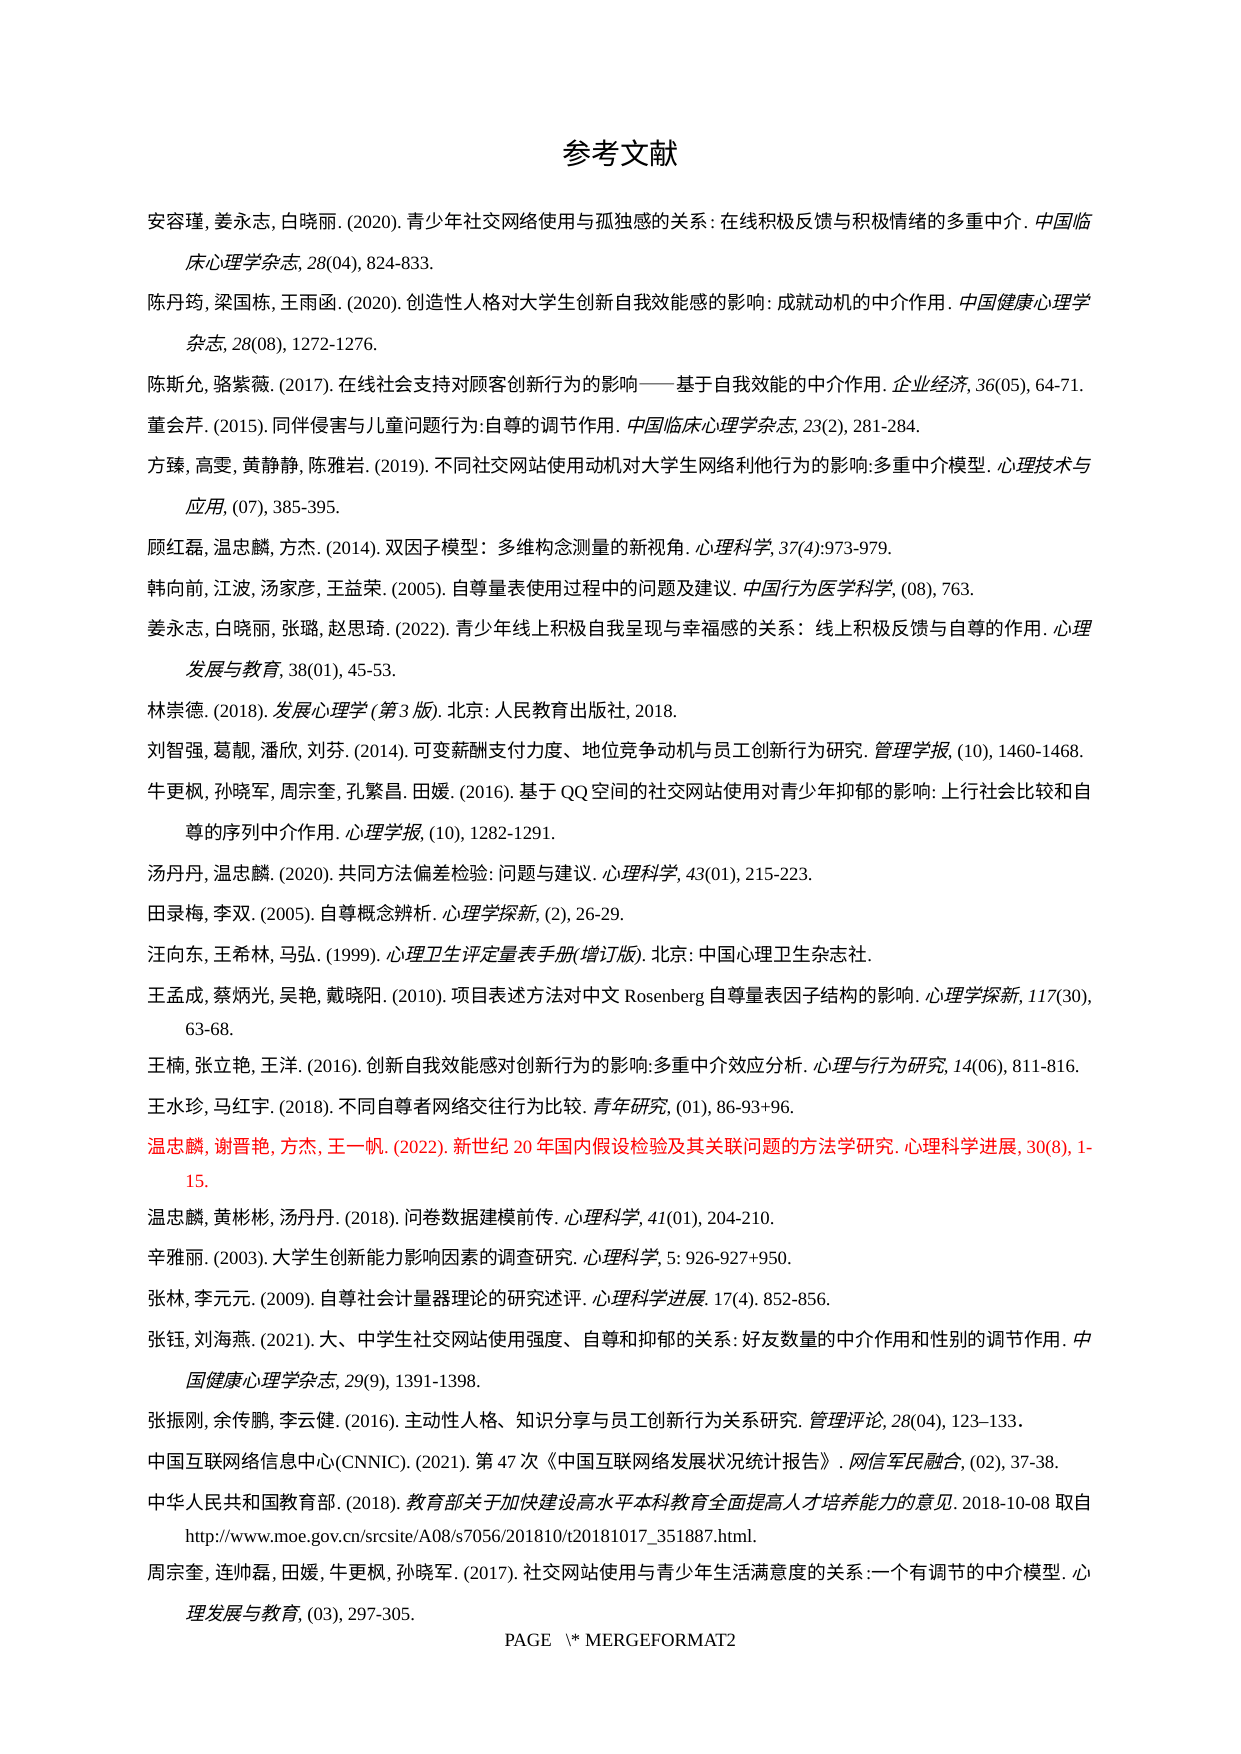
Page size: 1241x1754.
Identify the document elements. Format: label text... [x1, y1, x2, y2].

list 张振刚, 余传鹏, 李云健. (2016). 主动性人格、知识分享与员工创新行为关系研究. 管理评论, 28(04), 123–133． [148, 1406, 1092, 1433]
list 温忠麟, 黄彬彬, 汤丹丹. (2018). 问卷数据建模前传. 心理科学, 41(01), 204-210. [148, 1202, 1092, 1229]
list 温忠麟, 谢晋艳, 方杰, 王一帆. (2022). 新世纪20年国内假设检验及其关联问题的方法学研究. 心理科学进展, 30(8), 1-15. [148, 1132, 1092, 1192]
list 田录梅, 李双. (2005). 自尊概念辨析. 心理学探新, (2), 26-29. [148, 899, 1092, 926]
list 周宗奎, 连帅磊, 田媛, 牛更枫, 孙晓军. (2017). 社交网站使用与青少年生活满意度的关系:一个有调节的中介模型. 心理发展与教育, (03), 297-305. [148, 1558, 1092, 1626]
list 汪向东, 王希林, 马弘. (1999). 心理卫生评定量表手册(增订版). 北京: 中国心理卫生杂志社. [148, 940, 1092, 967]
list 董会芹. (2015). 同伴侵害与儿童问题行为:自尊的调节作用. 中国临床心理学杂志, 23(2), 281-284. [148, 410, 1092, 437]
list 中华人民共和国教育部. (2018). 教育部关于加快建设高水平本科教育全面提高人才培养能力的意见. 2018-10-08 取自http://www.moe.gov.cn/srcsite/A08/s7056/201810/t20181017_351887.html. [148, 1487, 1092, 1547]
list 方臻, 高雯, 黄静静, 陈雅岩. (2019). 不同社交网站使用动机对大学生网络利他行为的影响:多重中介模型. 心理技术与应用, (07), 385-395. [148, 451, 1092, 519]
list 刘智强, 葛靓, 潘欣, 刘芬. (2014). 可变薪酬支付力度、地位竞争动机与员工创新行为研究. 管理学报, (10), 1460-1468. [148, 736, 1092, 763]
list 姜永志, 白晓丽, 张璐, 赵思琦. (2022). 青少年线上积极自我呈现与幸福感的关系：线上积极反馈与自尊的作用. 心理发展与教育, 38(01), 45-53. [148, 614, 1092, 682]
list 安容瑾, 姜永志, 白晓丽. (2020). 青少年社交网络使用与孤独感的关系: 在线积极反馈与积极情绪的多重中介. 中国临床心理学杂志, 28(04), 824-833. [148, 207, 1092, 274]
list 王水珍, 马红宇. (2018). 不同自尊者网络交往行为比较. 青年研究, (01), 86-93+96. [148, 1091, 1092, 1118]
list 顾红磊, 温忠麟, 方杰. (2014). 双因子模型：多维构念测量的新视角. 心理科学, 37(4):973-979. [148, 532, 1092, 559]
list 韩向前, 江波, 汤家彦, 王益荣. (2005). 自尊量表使用过程中的问题及建议. 中国行为医学科学, (08), 763. [148, 573, 1092, 600]
list 张钰, 刘海燕. (2021). 大、中学生社交网站使用强度、自尊和抑郁的关系: 好友数量的中介作用和性别的调节作用. 中国健康心理学杂志, 29(9), 1391-1398. [148, 1324, 1092, 1392]
list 张林, 李元元. (2009). 自尊社会计量器理论的研究述评. 心理科学进展. 17(4). 852-856. [148, 1284, 1092, 1311]
list 林崇德. (2018). 发展心理学 (第3版). 北京: 人民教育出版社, 2018. [148, 695, 1092, 722]
list 陈斯允, 骆紫薇. (2017). 在线社会支持对顾客创新行为的影响——基于自我效能的中介作用. 企业经济, 36(05), 64-71. [148, 369, 1092, 397]
list 陈丹筠, 梁国栋, 王雨函. (2020). 创造性人格对大学生创新自我效能感的影响: 成就动机的中介作用. 中国健康心理学杂志, 28(08), 1272-1276. [148, 288, 1092, 356]
list 王孟成, 蔡炳光, 吴艳, 戴晓阳. (2010). 项目表述方法对中文Rosenberg自尊量表因子结构的影响. 心理学探新, 117(30), 63-68. [148, 980, 1092, 1040]
list 汤丹丹, 温忠麟. (2020). 共同方法偏差检验: 问题与建议. 心理科学, 43(01), 215-223. [148, 858, 1092, 885]
subtitle 参考文献 [148, 131, 1092, 173]
list 辛雅丽. (2003). 大学生创新能力影响因素的调查研究. 心理科学, 5: 926-927+950. [148, 1243, 1092, 1270]
list 王楠, 张立艳, 王洋. (2016). 创新自我效能感对创新行为的影响:多重中介效应分析. 心理与行为研究, 14(06), 811-816. [148, 1051, 1092, 1078]
list 牛更枫, 孙晓军, 周宗奎, 孔繁昌. 田媛. (2016). 基于QQ空间的社交网站使用对青少年抑郁的影响: 上行社会比较和自尊的序列中介作用. 心理学报, (10), 1282-1291. [148, 777, 1092, 845]
list 中国互联网络信息中心(CNNIC). (2021). 第47次《中国互联网络发展状况统计报告》. 网信军民融合, (02), 37-38. [148, 1447, 1092, 1474]
